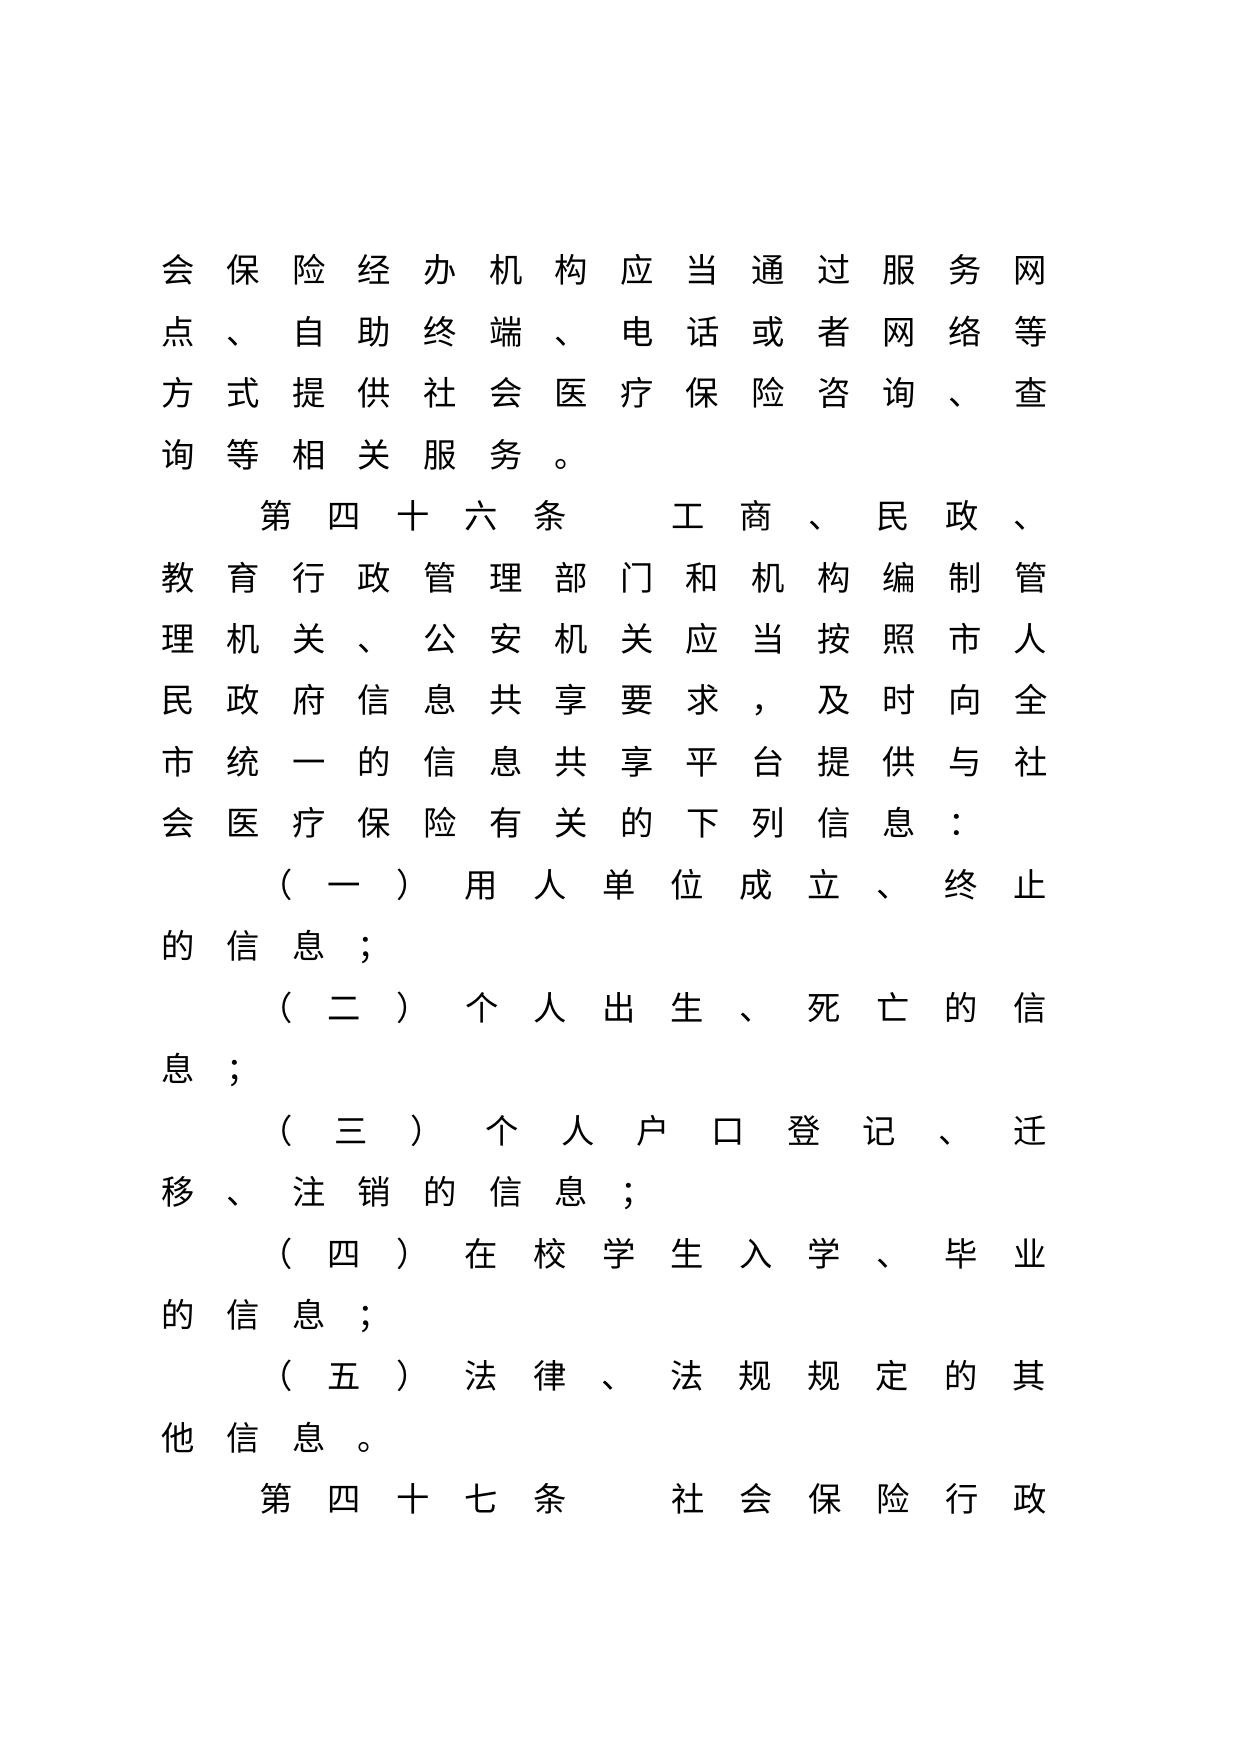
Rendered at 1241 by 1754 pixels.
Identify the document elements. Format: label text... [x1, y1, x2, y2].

text （五）法律、法规规定的其他信息。 [161, 1344, 1079, 1467]
text （二）个人出生、死亡的信息； [161, 975, 1079, 1098]
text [161, 1467, 1079, 1528]
text （一）用人单位成立、终止的信息； [161, 852, 1079, 975]
text （三）个人户口登记、迁移、注销的信息； [161, 1098, 1079, 1221]
text 第四十六条 工商、民政、教育行政管理部门和机构编制管理机关、公安机关应当按照市人民政府信息共享要求，及时向全市统一的信息共享平台提供与社会医疗保险有关的下列信息： [161, 483, 1079, 852]
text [161, 237, 1079, 483]
text （四）在校学生入学、毕业的信息； [161, 1221, 1079, 1344]
